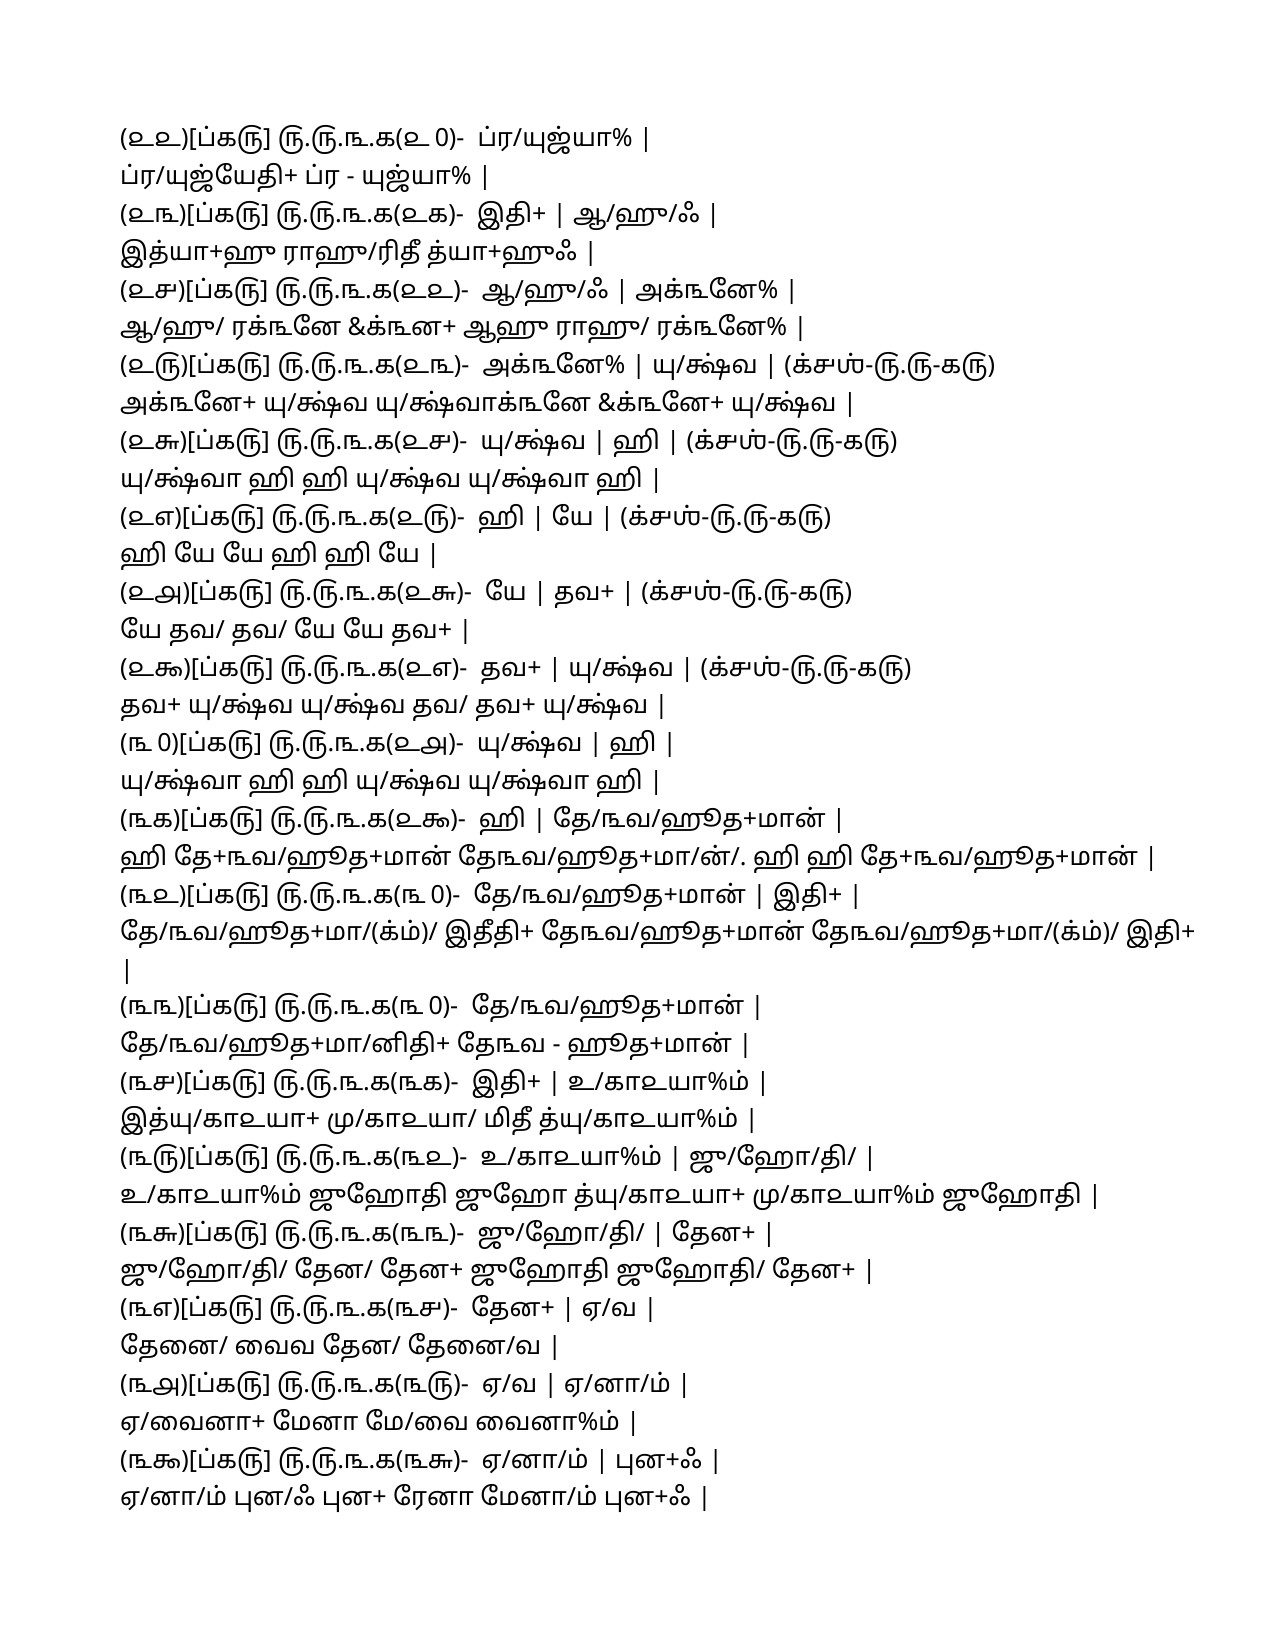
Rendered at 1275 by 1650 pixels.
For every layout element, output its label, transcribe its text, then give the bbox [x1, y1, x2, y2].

text ஏ/வைனா+ மேனா மே/வை வைனா%ம் | [120, 1403, 1200, 1439]
text (௩௯)[ப்௧௫] ௫.௫.௩.௧(௩௬)- ஏ/னா/ம் | புன+ஃ | [120, 1441, 1200, 1477]
text (௩௬)[ப்௧௫] ௫.௫.௩.௧(௩௩)- ஜு/ஹோ/தி/ | தேன+ | [120, 1214, 1200, 1250]
text யு/க்ஷ்வா ஹி ஹி யு/க்ஷ்வ யு/க்ஷ்வா ஹி | [120, 460, 1200, 496]
text (௨௭)[ப்௧௫] ௫.௫.௩.௧(௨௫)- ஹி | யே | (க்௪ஶ்-௫.௫-௧௫) [120, 498, 1200, 534]
text (௩0)[ப்௧௫] ௫.௫.௩.௧(௨௮)- யு/க்ஷ்வ | ஹி | [120, 725, 1200, 761]
text (௨௩)[ப்௧௫] ௫.௫.௩.௧(௨௧)- இதி+ | ஆ/ஹு/ஃ | [120, 196, 1200, 232]
text உ/கா௨யா%ம் ஜுஹோதி ஜுஹோ த்யு/கா௨யா+ மு/கா௨யா%ம் ஜுஹோதி | [120, 1177, 1200, 1213]
text தே/௩வ/ஹூத+மா/னிதி+ தே௩வ - ஹூத+மான் | [120, 1025, 1200, 1061]
text ஜு/ஹோ/தி/ தேன/ தேன+ ஜுஹோதி ஜுஹோதி/ தேன+ | [120, 1252, 1200, 1288]
text இத்யு/கா௨யா+ மு/கா௨யா/ மிதீ த்யு/கா௨யா%ம் | [120, 1101, 1200, 1137]
text (௨௯)[ப்௧௫] ௫.௫.௩.௧(௨௭)- தவ+ | யு/க்ஷ்வ | (க்௪ஶ்-௫.௫-௧௫) [120, 649, 1200, 685]
text (௩௨)[ப்௧௫] ௫.௫.௩.௧(௩0)- தே/௩வ/ஹூத+மான் | இதி+ | [120, 876, 1200, 912]
text (௩௪)[ப்௧௫] ௫.௫.௩.௧(௩௧)- இதி+ | உ/கா௨யா%ம் | [120, 1063, 1200, 1099]
text (௩௭)[ப்௧௫] ௫.௫.௩.௧(௩௪)- தேன+ | ஏ/வ | [120, 1290, 1200, 1326]
text யு/க்ஷ்வா ஹி ஹி யு/க்ஷ்வ யு/க்ஷ்வா ஹி | [120, 763, 1200, 799]
text தவ+ யு/க்ஷ்வ யு/க்ஷ்வ தவ/ தவ+ யு/க்ஷ்வ | [120, 687, 1200, 723]
text (௨௨)[ப்௧௫] ௫.௫.௩.௧(௨0)- ப்ர/யுஜ்யா% | [120, 120, 1200, 156]
text தே/௩வ/ஹூத+மா/(க்ம்)/ இதீதி+ தே௩வ/ஹூத+மான் தே௩வ/ஹூத+மா/(க்ம்)/ இதி+ | [120, 914, 1200, 986]
text ஏ/னா/ம் புன/ஃ புன+ ரேனா மேனா/ம் புன+ஃ | [120, 1479, 1200, 1515]
text ஆ/ஹு/ ரக்௩னே &க்௩ன+ ஆஹு ராஹு/ ரக்௩னே% | [120, 309, 1200, 345]
text (௩௧)[ப்௧௫] ௫.௫.௩.௧(௨௯)- ஹி | தே/௩வ/ஹூத+மான் | [120, 801, 1200, 837]
text (௨௬)[ப்௧௫] ௫.௫.௩.௧(௨௪)- யு/க்ஷ்வ | ஹி | (க்௪ஶ்-௫.௫-௧௫) [120, 422, 1200, 458]
text (௨௪)[ப்௧௫] ௫.௫.௩.௧(௨௨)- ஆ/ஹு/ஃ | அக்௩னே% | [120, 271, 1200, 307]
text இத்யா+ஹு ராஹு/ரிதீ த்யா+ஹுஃ | [120, 233, 1200, 269]
text ஹி தே+௩வ/ஹூத+மான் தே௩வ/ஹூத+மா/ன்/. ஹி ஹி தே+௩வ/ஹூத+மான் | [120, 838, 1200, 874]
text (௨௮)[ப்௧௫] ௫.௫.௩.௧(௨௬)- யே | தவ+ | (க்௪ஶ்-௫.௫-௧௫) [120, 574, 1200, 610]
text அக்௩னே+ யு/க்ஷ்வ யு/க்ஷ்வாக்௩னே &க்௩னே+ யு/க்ஷ்வ | [120, 385, 1200, 421]
text ஹி யே யே ஹி ஹி யே | [120, 536, 1200, 572]
text (௩௮)[ப்௧௫] ௫.௫.௩.௧(௩௫)- ஏ/வ | ஏ/னா/ம் | [120, 1366, 1200, 1402]
text ப்ர/யுஜ்யேதி+ ப்ர - யுஜ்யா% | [120, 158, 1200, 194]
text (௩௩)[ப்௧௫] ௫.௫.௩.௧(௩0)- தே/௩வ/ஹூத+மான் | [120, 987, 1200, 1023]
text (௨௫)[ப்௧௫] ௫.௫.௩.௧(௨௩)- அக்௩னே% | யு/க்ஷ்வ | (க்௪ஶ்-௫.௫-௧௫) [120, 347, 1200, 383]
text (௩௫)[ப்௧௫] ௫.௫.௩.௧(௩௨)- உ/கா௨யா%ம் | ஜு/ஹோ/தி/ | [120, 1139, 1200, 1175]
text தேனை/ வைவ தேன/ தேனை/வ | [120, 1328, 1200, 1364]
text யே தவ/ தவ/ யே யே தவ+ | [120, 612, 1200, 648]
